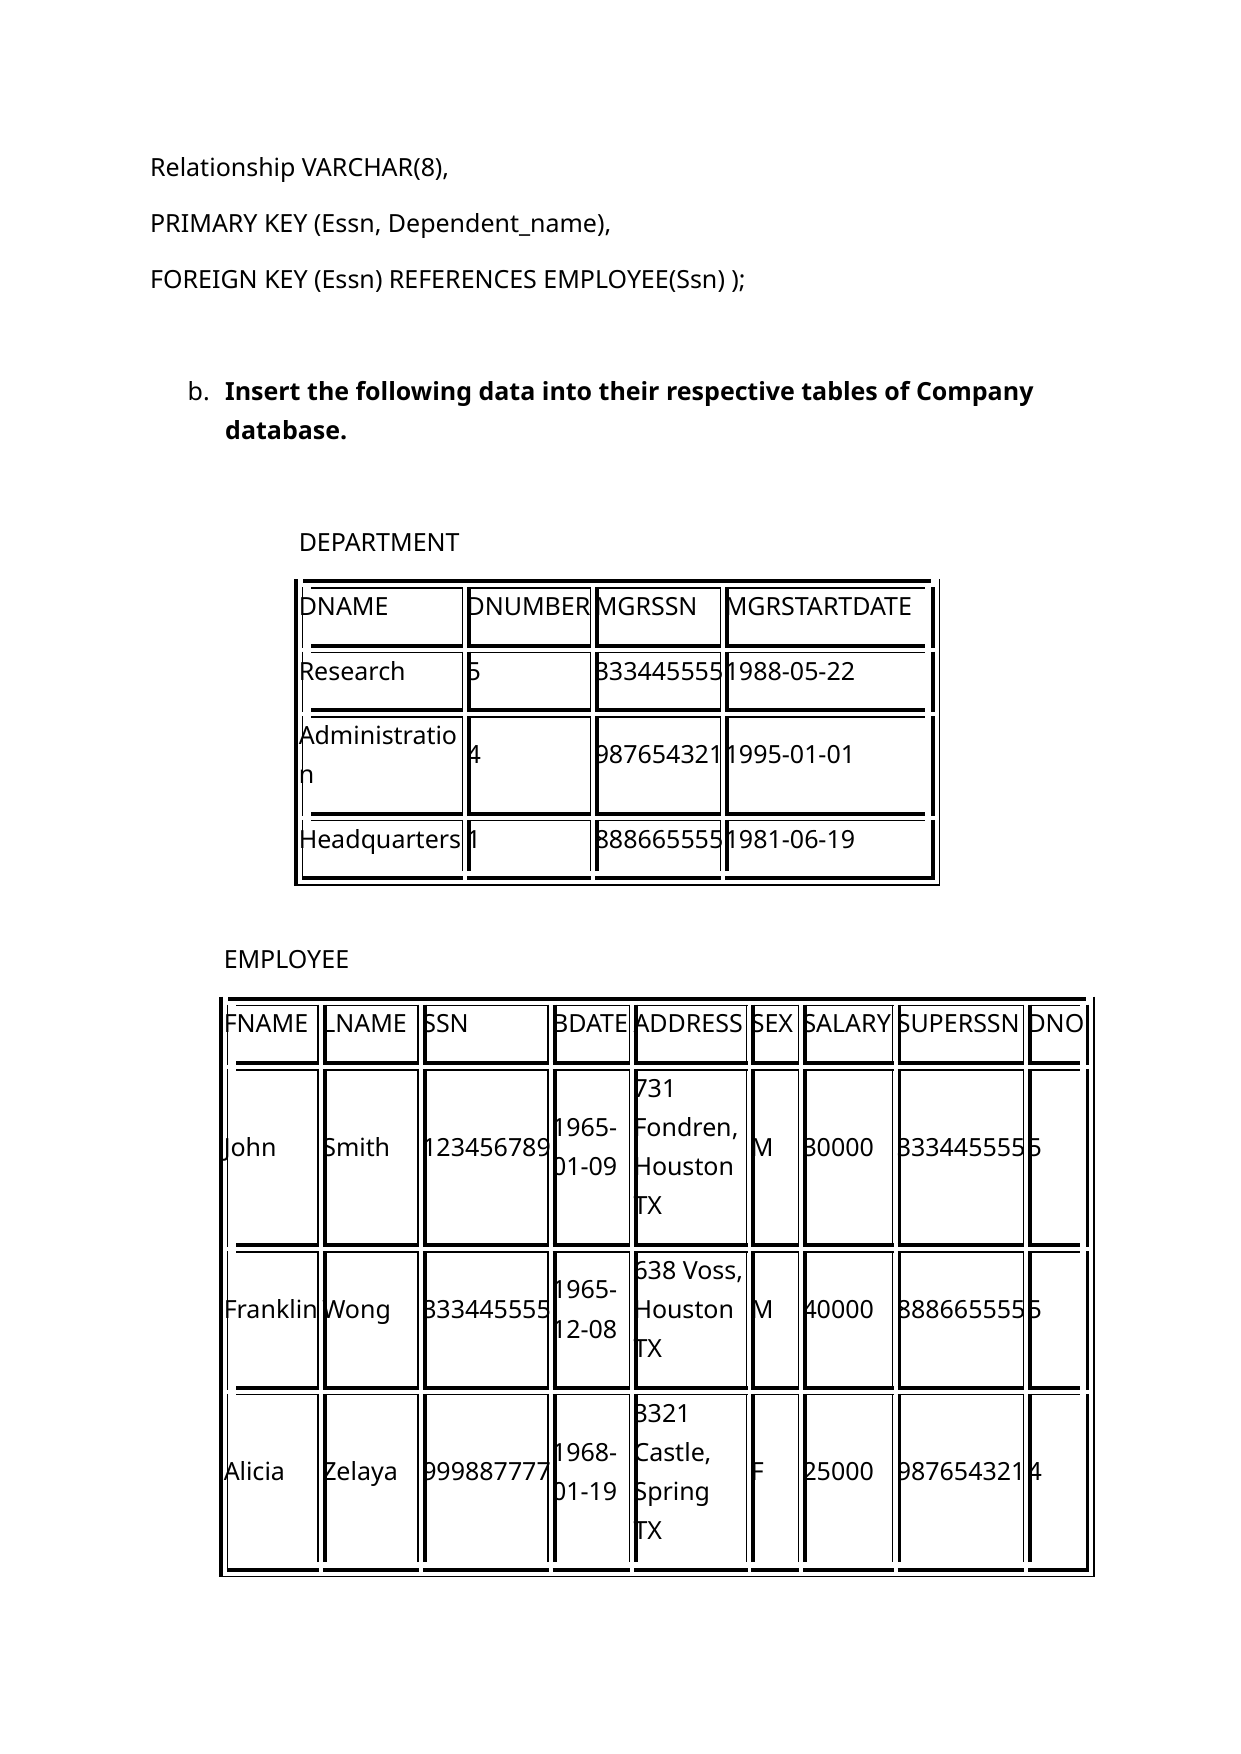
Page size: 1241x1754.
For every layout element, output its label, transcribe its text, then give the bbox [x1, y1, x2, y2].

table_cell SSN [422, 1001, 552, 1061]
table_cell Zelaya [322, 1386, 422, 1568]
table_cell 123456789 [422, 1061, 552, 1243]
text FOREIGN KEY (Essn) REFERENCES EMPLOYEE(Ssn) ); [150, 262, 1090, 296]
table_cell 4 [466, 708, 594, 812]
table_cell Administration [299, 708, 466, 812]
table_cell 1995-01-01 [725, 708, 936, 812]
table_cell 638 Voss, Houston TX [633, 1243, 751, 1386]
table_cell 1968-01-19 [552, 1386, 633, 1568]
table_cell 1 [466, 812, 594, 876]
table_cell MGRSTARTDATE [725, 579, 936, 644]
table_header DEPARTMENT [299, 524, 936, 579]
table_cell Franklin [224, 1243, 322, 1386]
table_cell 1981-06-19 [725, 812, 936, 876]
table_cell FNAME [224, 997, 322, 1061]
table_cell 30000 [802, 1061, 897, 1243]
table_cell SALARY [802, 1001, 897, 1061]
table_cell 1965-01-09 [552, 1061, 633, 1243]
table_cell BDATE [552, 1001, 633, 1061]
table_cell 888665555 [897, 1243, 1027, 1386]
table_cell 3321 Castle, Spring TX [633, 1386, 751, 1568]
table_cell DNUMBER [466, 583, 594, 644]
table_cell 40000 [802, 1243, 897, 1386]
table_cell 1988-05-22 [725, 644, 936, 708]
table_cell F [751, 1386, 802, 1568]
table_cell Headquarters [299, 812, 466, 876]
table_cell 25000 [802, 1386, 897, 1568]
table_cell 1965-12-08 [552, 1243, 633, 1386]
table_cell 333445555 [595, 644, 724, 708]
table_cell 888665555 [595, 812, 724, 876]
table_cell 5 [466, 644, 594, 708]
table_cell MGRSSN [595, 583, 724, 644]
table_cell SEX [751, 1001, 802, 1061]
table_cell 999887777 [422, 1386, 552, 1568]
table_cell Research [299, 644, 466, 708]
table_header EMPLOYEE [224, 942, 1090, 997]
table_cell SUPERSSN [897, 1001, 1027, 1061]
text Relationship VARCHAR(8), [150, 150, 1090, 184]
list Insert the following data into their respective tables of Company database. [187, 373, 1090, 447]
table_cell M [751, 1061, 802, 1243]
table_cell Smith [322, 1061, 422, 1243]
table_cell Alicia [224, 1386, 322, 1568]
table_cell Wong [322, 1243, 422, 1386]
table_cell M [751, 1243, 802, 1386]
table_cell ADDRESS [633, 1001, 751, 1061]
table_cell John [224, 1061, 322, 1243]
table_cell LNAME [322, 1001, 422, 1061]
table_cell 333445555 [422, 1243, 552, 1386]
table_cell 987654321 [897, 1386, 1027, 1568]
text PRIMARY KEY (Essn, Dependent_name), [150, 206, 1090, 240]
table_cell 5 [1027, 1243, 1090, 1386]
table_cell DNAME [299, 579, 466, 644]
table_cell 333445555 [897, 1061, 1027, 1243]
table_cell 987654321 [595, 708, 724, 812]
table_cell DNO [1027, 997, 1090, 1061]
table_cell 5 [1027, 1061, 1090, 1243]
table_cell 731 Fondren, Houston TX [633, 1061, 751, 1243]
table_cell 4 [1027, 1386, 1090, 1568]
